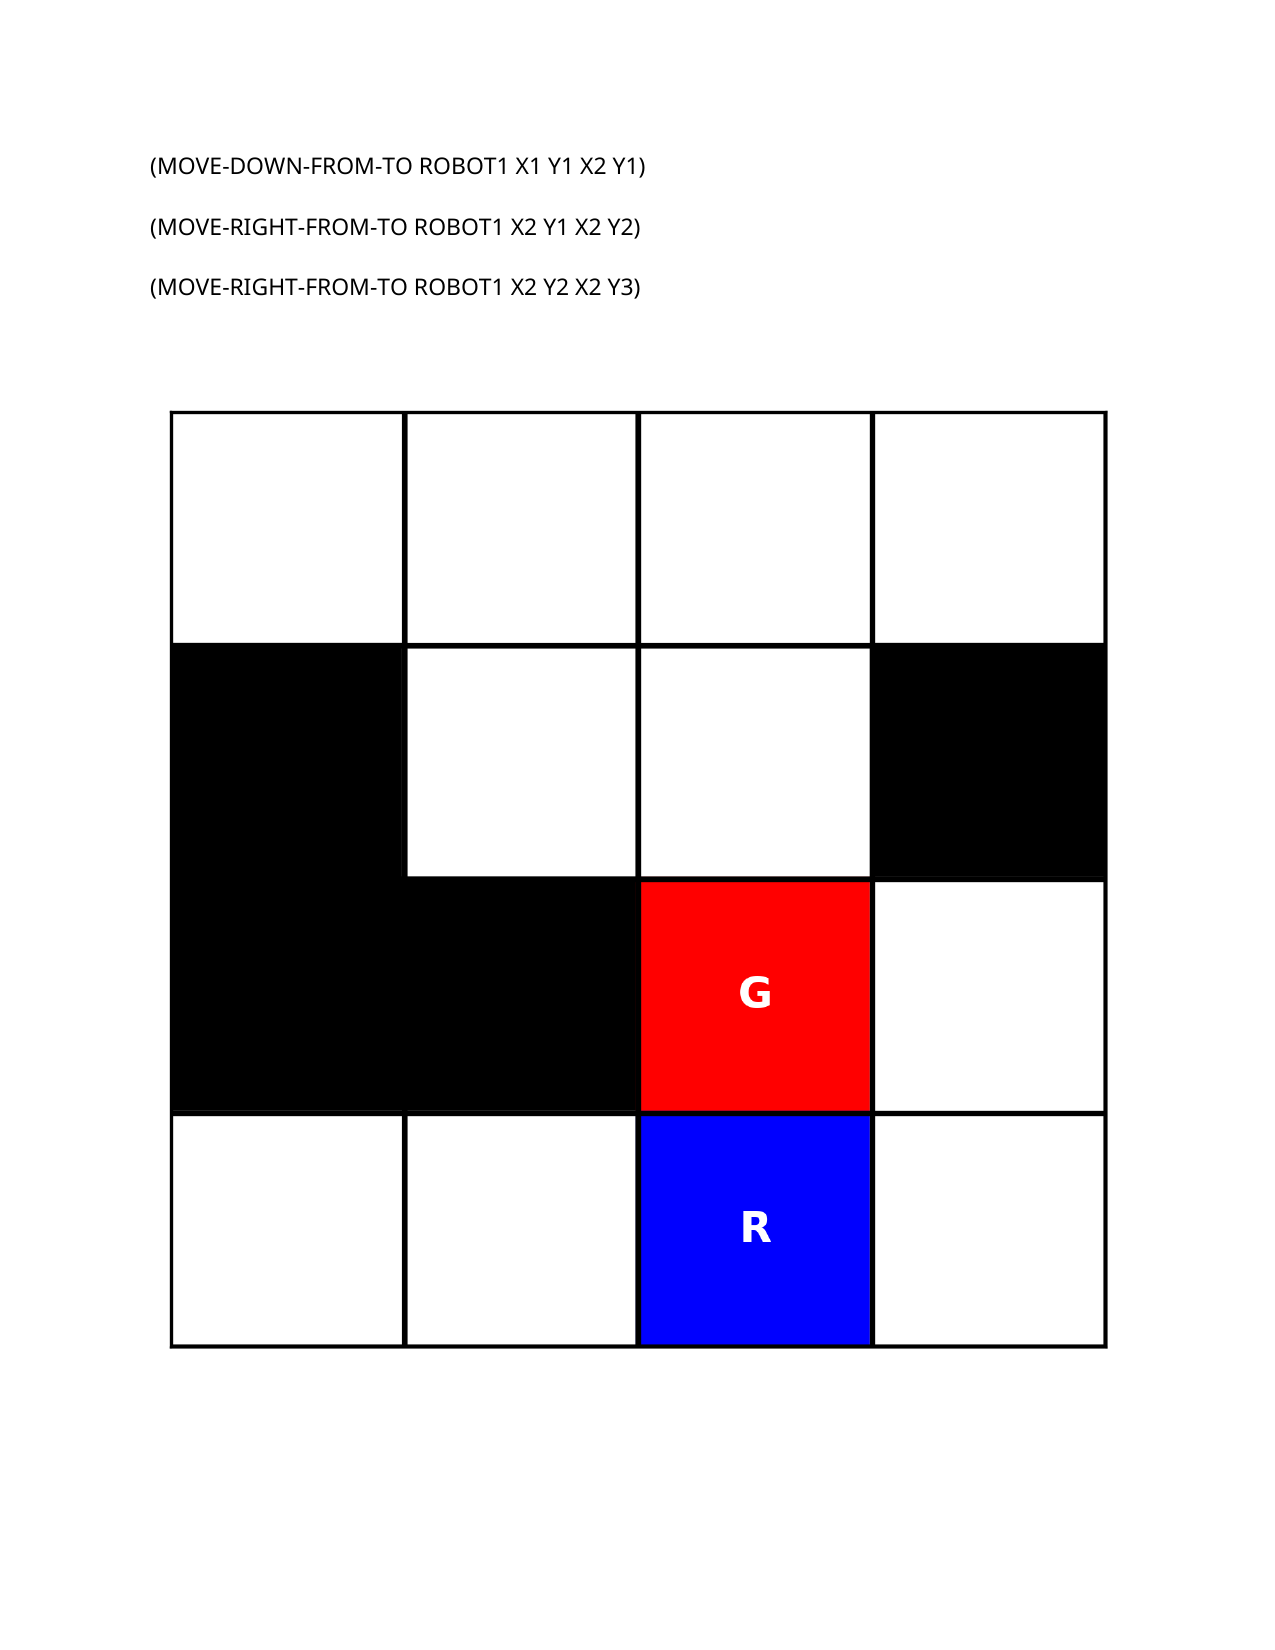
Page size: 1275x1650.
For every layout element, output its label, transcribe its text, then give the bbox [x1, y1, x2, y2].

text (MOVE-RIGHT-FROM-TO ROBOT1 X2 Y2 X2 Y3) [150, 271, 1125, 302]
text (MOVE-DOWN-FROM-TO ROBOT1 X1 Y1 X2 Y1) [150, 150, 1125, 181]
picture [150, 391, 1125, 1367]
text (MOVE-RIGHT-FROM-TO ROBOT1 X2 Y1 X2 Y2) [150, 210, 1125, 242]
